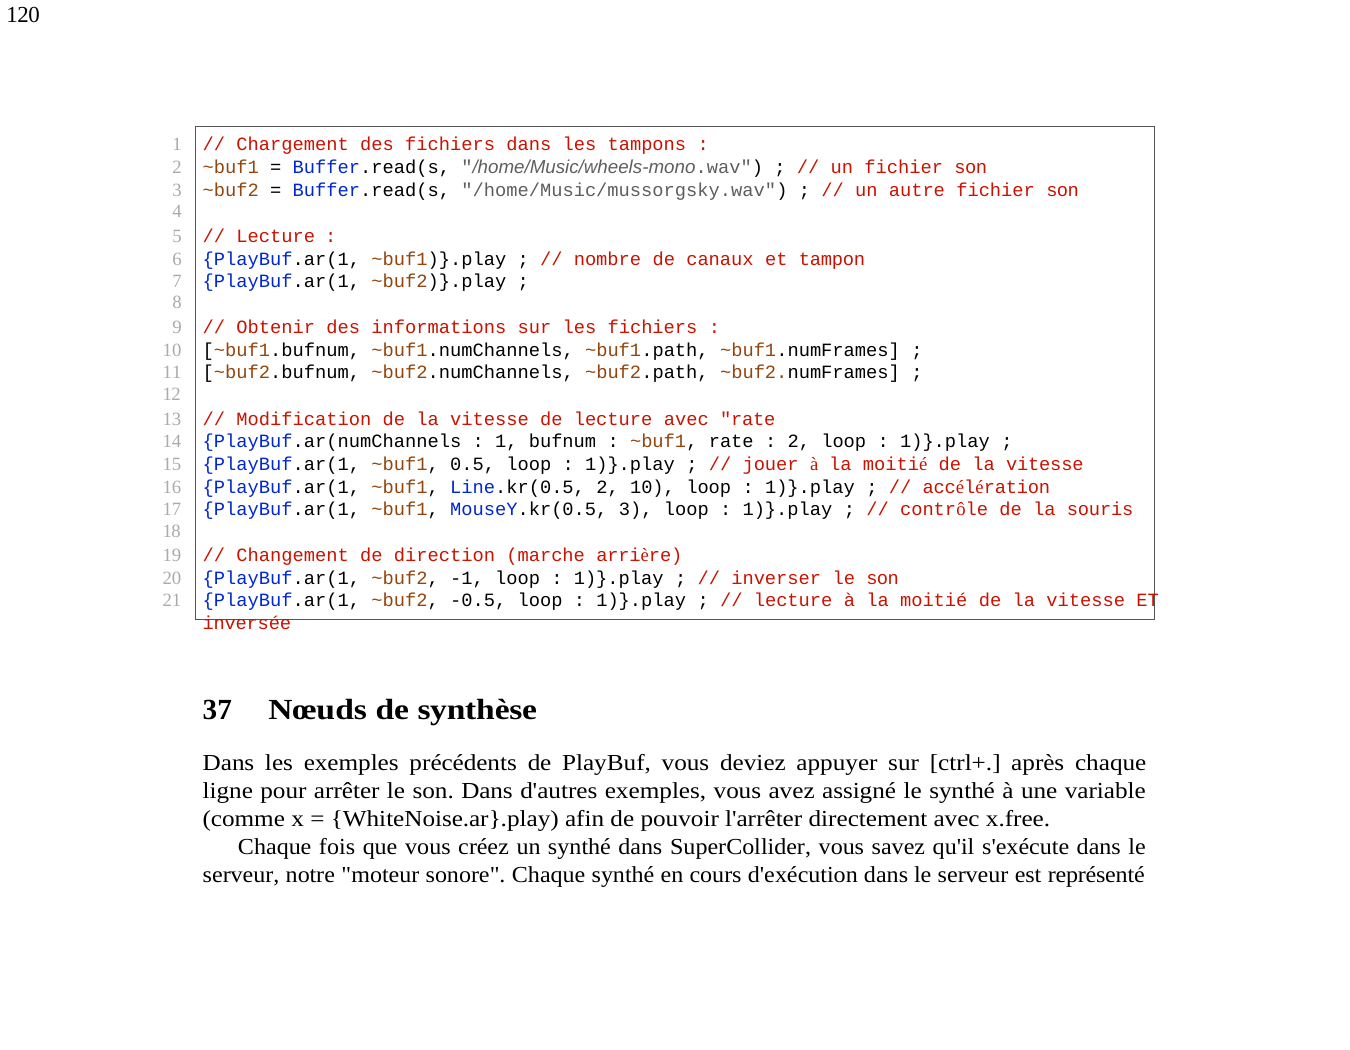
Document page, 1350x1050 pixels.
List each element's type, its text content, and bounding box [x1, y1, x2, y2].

list {PlayBuf.ar(1, ~buf2, -1, loop : 1)}.play ; // inverser le son [162, 566, 1202, 589]
text 4 [172, 201, 1202, 221]
list {PlayBuf.ar(1, ~buf1, 0.5, loop : 1)}.play ; // jouer à la moitié de la vitesse [162, 452, 1202, 475]
text 18 [162, 520, 1202, 541]
text 8 [172, 292, 1202, 313]
text Chaque fois que vous créez un synthé dans SuperCollider, vous savez qu'il s'exécute dans le serveur, notre "moteur sonore". Chaque synthé en cours d'exécution dans le serveur est représenté [202, 833, 1148, 887]
list {PlayBuf.ar(1, ~buf1, Line.kr(0.5, 2, 10), loop : 1)}.play ; // accélération [162, 475, 1202, 498]
list // Modification de la vitesse de lecture avec "rate [162, 407, 1202, 429]
list // Chargement des fichiers dans les tampons : [172, 132, 1202, 155]
list {PlayBuf.ar(1, ~buf1, MouseY.kr(0.5, 3), loop : 1)}.play ; // contrôle de la souris [162, 498, 1202, 520]
list ~buf1 = Buffer.read(s, "/home/Music/wheels-mono.wav") ; // un fichier son [172, 155, 1202, 178]
list ~buf2 = Buffer.read(s, "/home/Music/mussorgsky.wav") ; // un autre fichier son [172, 178, 1202, 201]
text Dans les exemples précédents de PlayBuf, vous deviez appuyer sur [ctrl+.] après chaque ligne pour arrêter le son. Dans d'autres exemples, vous avez assigné le synthé à une variable (comme x = {WhiteNoise.ar}.play) afin de pouvoir l'arrêter directement avec x.free. [202, 749, 1148, 831]
list [~buf2.bufnum, ~buf2.numChannels, ~buf2.path, ~buf2.numFrames] ; [162, 361, 1202, 383]
subtitle Nœuds de synthèse [202, 692, 1202, 726]
list [~buf1.bufnum, ~buf1.numChannels, ~buf1.path, ~buf1.numFrames] ; [162, 338, 1202, 361]
list {PlayBuf.ar(1, ~buf2)}.play ; [172, 270, 1202, 292]
list // Lecture : [172, 224, 1202, 247]
list {PlayBuf.ar(numChannels : 1, bufnum : ~buf1, rate : 2, loop : 1)}.play ; [162, 429, 1202, 452]
text 12 [162, 383, 1202, 404]
list {PlayBuf.ar(1, ~buf1)}.play ; // nombre de canaux et tampon [172, 247, 1202, 270]
list {PlayBuf.ar(1, ~buf2, -0.5, loop : 1)}.play ; // lecture à la moitié de la vitesse ET inversée [162, 589, 1159, 635]
list // Obtenir des informations sur les fichiers : [172, 315, 1202, 338]
list // Changement de direction (marche arrière) [162, 543, 1202, 566]
